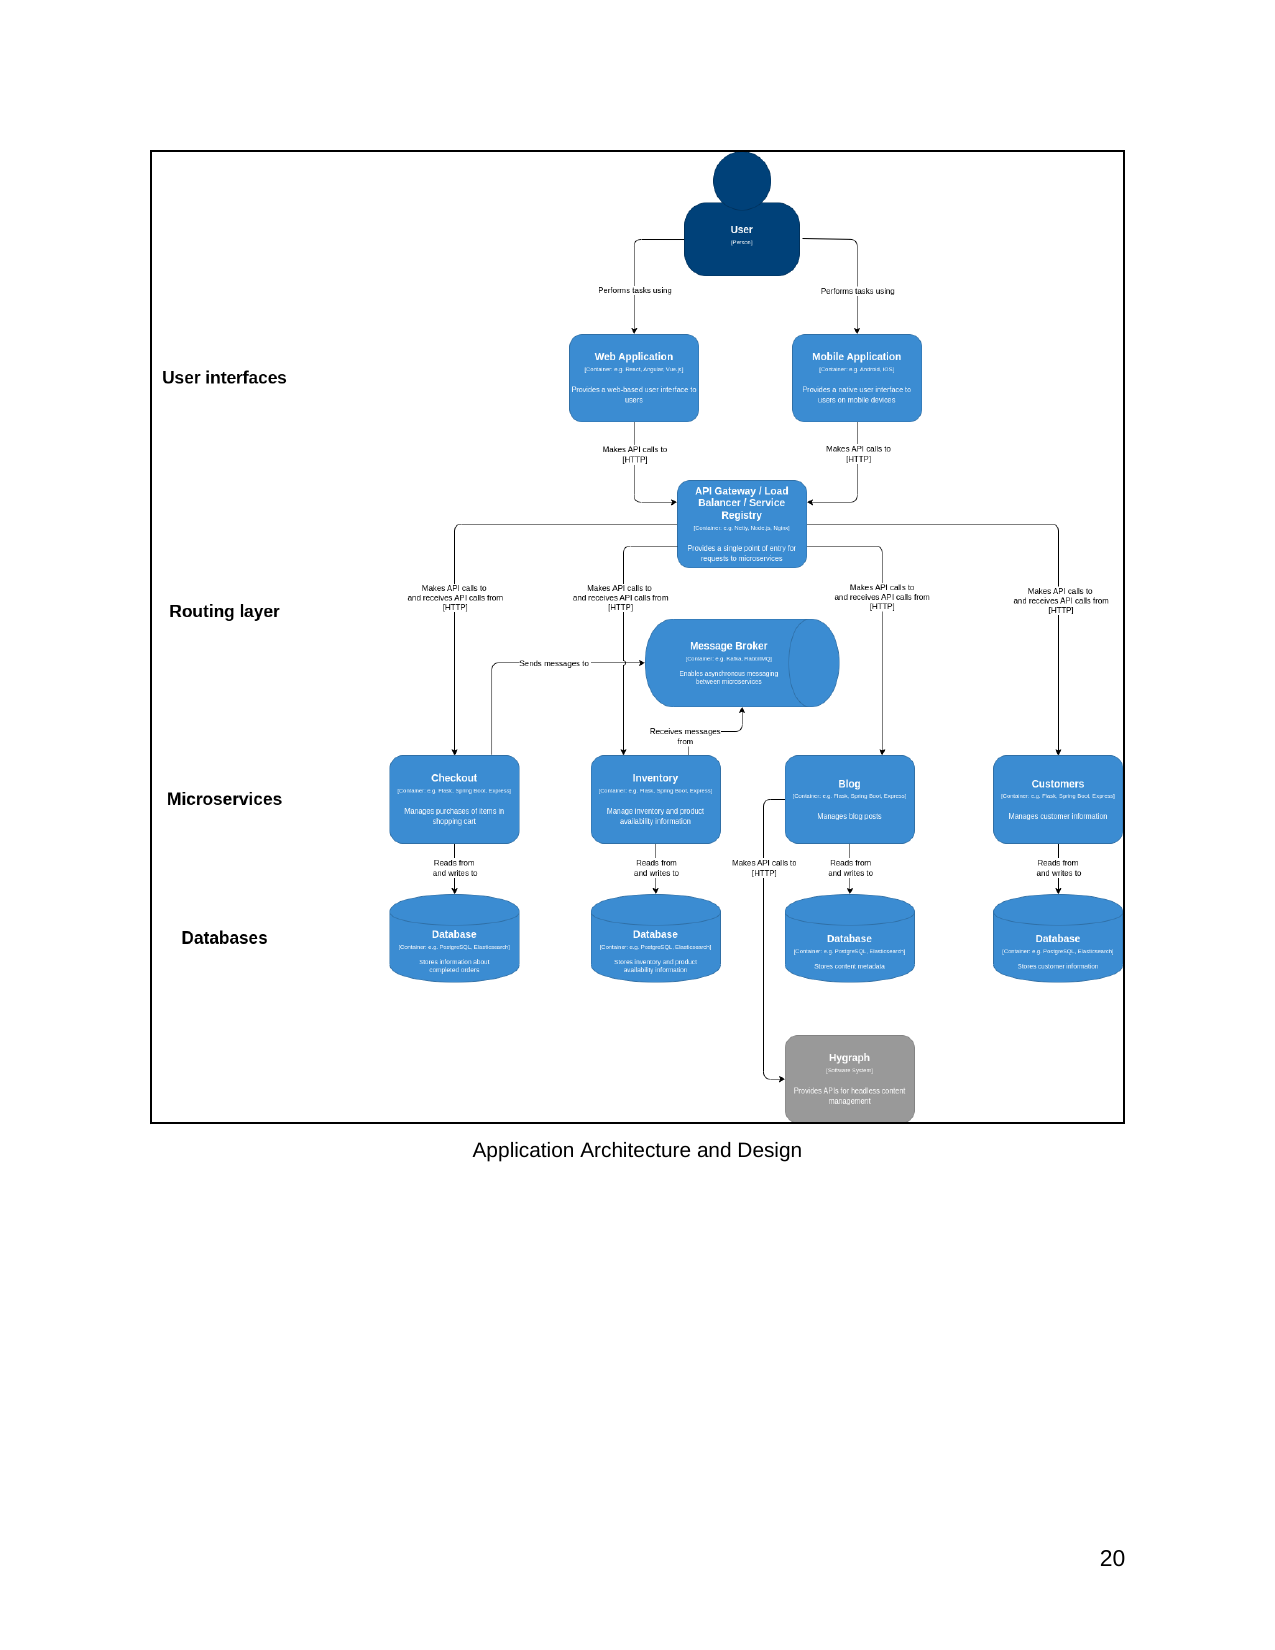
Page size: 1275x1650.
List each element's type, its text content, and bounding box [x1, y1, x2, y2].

text Application Architecture and Design [150, 1137, 1125, 1161]
picture [152, 152, 1123, 1122]
